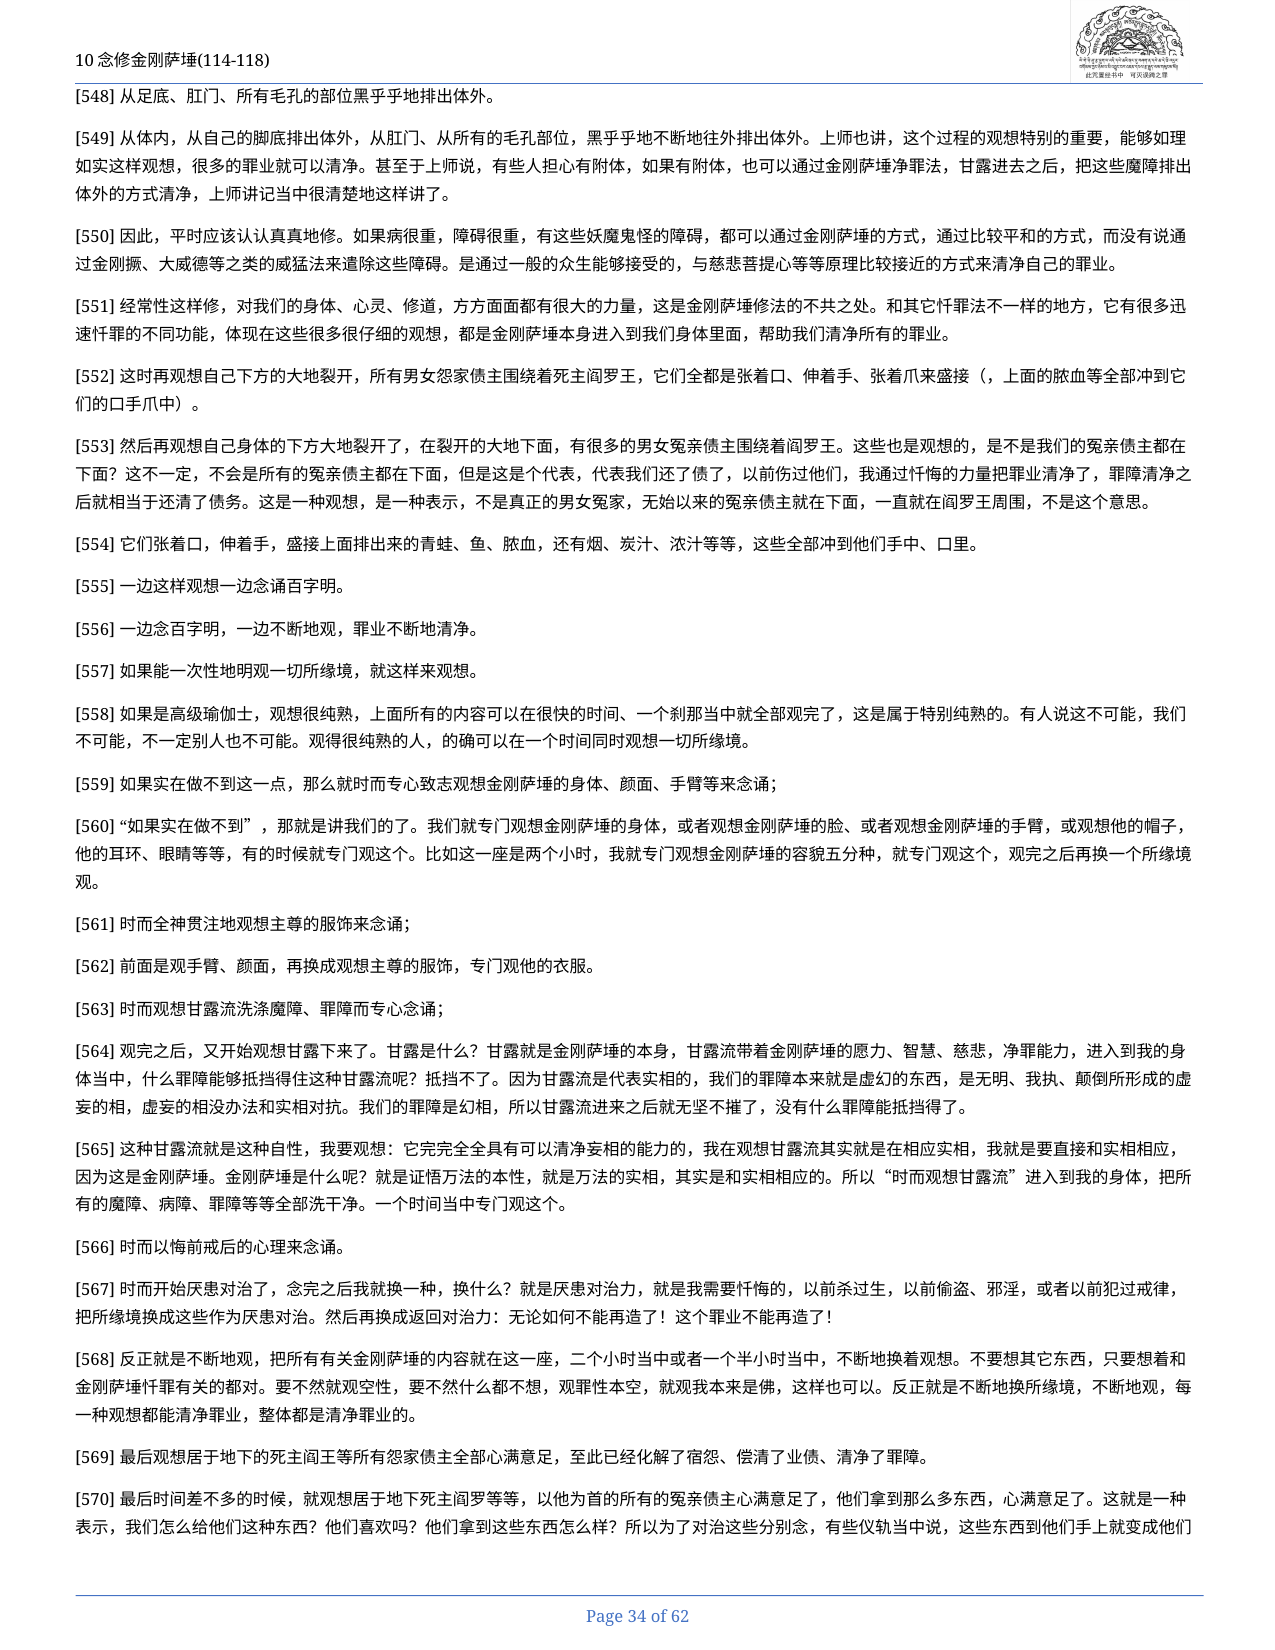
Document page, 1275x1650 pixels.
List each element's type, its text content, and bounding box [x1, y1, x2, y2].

text [548] 从足底、肛门、所有毛孔的部位黑乎乎地排出体外。 [75, 83, 1200, 107]
text [551] 经常性这样修，对我们的身体、心灵、修道，方方面面都有很大的力量，这是金刚萨埵修法的不共之处。和其它忏罪法不一样的地方，它有很多迅速忏罪的不同功能，体现在这些很多很仔细的观想，都是金刚萨埵本身进入到我们身体里面，帮助我们清净所有的罪业。 [75, 293, 1200, 345]
picture [1070, 0, 1190, 83]
text [553] 然后再观想自己身体的下方大地裂开了，在裂开的大地下面，有很多的男女冤亲债主围绕着阎罗王。这些也是观想的，是不是我们的冤亲债主都在下面？这不一定，不会是所有的冤亲债主都在下面，但是这是个代表，代表我们还了债了，以前伤过他们，我通过忏悔的力量把罪业清净了，罪障清净之后就相当于还清了债务。这是一种观想，是一种表示，不是真正的男女冤家，无始以来的冤亲债主就在下面，一直就在阎罗王周围，不是这个意思。 [75, 433, 1200, 513]
text [561] 时而全神贯注地观想主尊的服饰来念诵； [75, 911, 1200, 935]
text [75, 1486, 1200, 1538]
text [565] 这种甘露流就是这种自性，我要观想：它完完全全具有可以清净妄相的能力的，我在观想甘露流其实就是在相应实相，我就是要直接和实相相应，因为这是金刚萨埵。金刚萨埵是什么呢？就是证悟万法的本性，就是万法的实相，其实是和实相相应的。所以“时而观想甘露流”进入到我的身体，把所有的魔障、病障、罪障等等全部洗干净。一个时间当中专门观这个。 [75, 1136, 1200, 1216]
text [552] 这时再观想自己下方的大地裂开，所有男女怨家债主围绕着死主阎罗王，它们全都是张着口、伸着手、张着爪来盛接（，上面的脓血等全部冲到它们的口手爪中）。 [75, 363, 1200, 415]
text [564] 观完之后，又开始观想甘露下来了。甘露是什么？甘露就是金刚萨埵的本身，甘露流带着金刚萨埵的愿力、智慧、慈悲，净罪能力，进入到我的身体当中，什么罪障能够抵挡得住这种甘露流呢？抵挡不了。因为甘露流是代表实相的，我们的罪障本来就是虚幻的东西，是无明、我执、颠倒所形成的虚妄的相，虚妄的相没办法和实相对抗。我们的罪障是幻相，所以甘露流进来之后就无坚不摧了，没有什么罪障能抵挡得了。 [75, 1038, 1200, 1118]
text [558] 如果是高级瑜伽士，观想很纯熟，上面所有的内容可以在很快的时间、一个刹那当中就全部观完了，这是属于特别纯熟的。有人说这不可能，我们不可能，不一定别人也不可能。观得很纯熟的人，的确可以在一个时间同时观想一切所缘境。 [75, 701, 1200, 753]
text [550] 因此，平时应该认认真真地修。如果病很重，障碍很重，有这些妖魔鬼怪的障碍，都可以通过金刚萨埵的方式，通过比较平和的方式，而没有说通过金刚撅、大威德等之类的威猛法来遣除这些障碍。是通过一般的众生能够接受的，与慈悲菩提心等等原理比较接近的方式来清净自己的罪业。 [75, 223, 1200, 275]
text [566] 时而以悔前戒后的心理来念诵。 [75, 1234, 1200, 1258]
text [557] 如果能一次性地明观一切所缘境，就这样来观想。 [75, 658, 1200, 682]
text [569] 最后观想居于地下的死主阎王等所有怨家债主全部心满意足，至此已经化解了宿怨、偿清了业债、清净了罪障。 [75, 1444, 1200, 1468]
text [563] 时而观想甘露流洗涤魔障、罪障而专心念诵； [75, 996, 1200, 1020]
text [556] 一边念百字明，一边不断地观，罪业不断地清净。 [75, 616, 1200, 640]
text [568] 反正就是不断地观，把所有有关金刚萨埵的内容就在这一座，二个小时当中或者一个半小时当中，不断地换着观想。不要想其它东西，只要想着和金刚萨埵忏罪有关的都对。要不然就观空性，要不然什么都不想，观罪性本空，就观我本来是佛，这样也可以。反正就是不断地换所缘境，不断地观，每一种观想都能清净罪业，整体都是清净罪业的。 [75, 1346, 1200, 1426]
text [562] 前面是观手臂、颜面，再换成观想主尊的服饰，专门观他的衣服。 [75, 953, 1200, 978]
text [559] 如果实在做不到这一点，那么就时而专心致志观想金刚萨埵的身体、颜面、手臂等来念诵； [75, 771, 1200, 795]
text [555] 一边这样观想一边念诵百字明。 [75, 573, 1200, 598]
text [549] 从体内，从自己的脚底排出体外，从肛门、从所有的毛孔部位，黑乎乎地不断地往外排出体外。上师也讲，这个过程的观想特别的重要，能够如理如实这样观想，很多的罪业就可以清净。甚至于上师说，有些人担心有附体，如果有附体，也可以通过金刚萨埵净罪法，甘露进去之后，把这些魔障排出体外的方式清净，上师讲记当中很清楚地这样讲了。 [75, 125, 1200, 205]
text [554] 它们张着口，伸着手，盛接上面排出来的青蛙、鱼、脓血，还有烟、炭汁、浓汁等等，这些全部冲到他们手中、口里。 [75, 531, 1200, 555]
text [567] 时而开始厌患对治了，念完之后我就换一种，换什么？就是厌患对治力，就是我需要忏悔的，以前杀过生，以前偷盗、邪淫，或者以前犯过戒律，把所缘境换成这些作为厌患对治。然后再换成返回对治力：无论如何不能再造了！这个罪业不能再造了！ [75, 1276, 1200, 1328]
text [560] “如果实在做不到”，那就是讲我们的了。我们就专门观想金刚萨埵的身体，或者观想金刚萨埵的脸、或者观想金刚萨埵的手臂，或观想他的帽子，他的耳环、眼睛等等，有的时候就专门观这个。比如这一座是两个小时，我就专门观想金刚萨埵的容貌五分种，就专门观这个，观完之后再换一个所缘境观。 [75, 813, 1200, 893]
